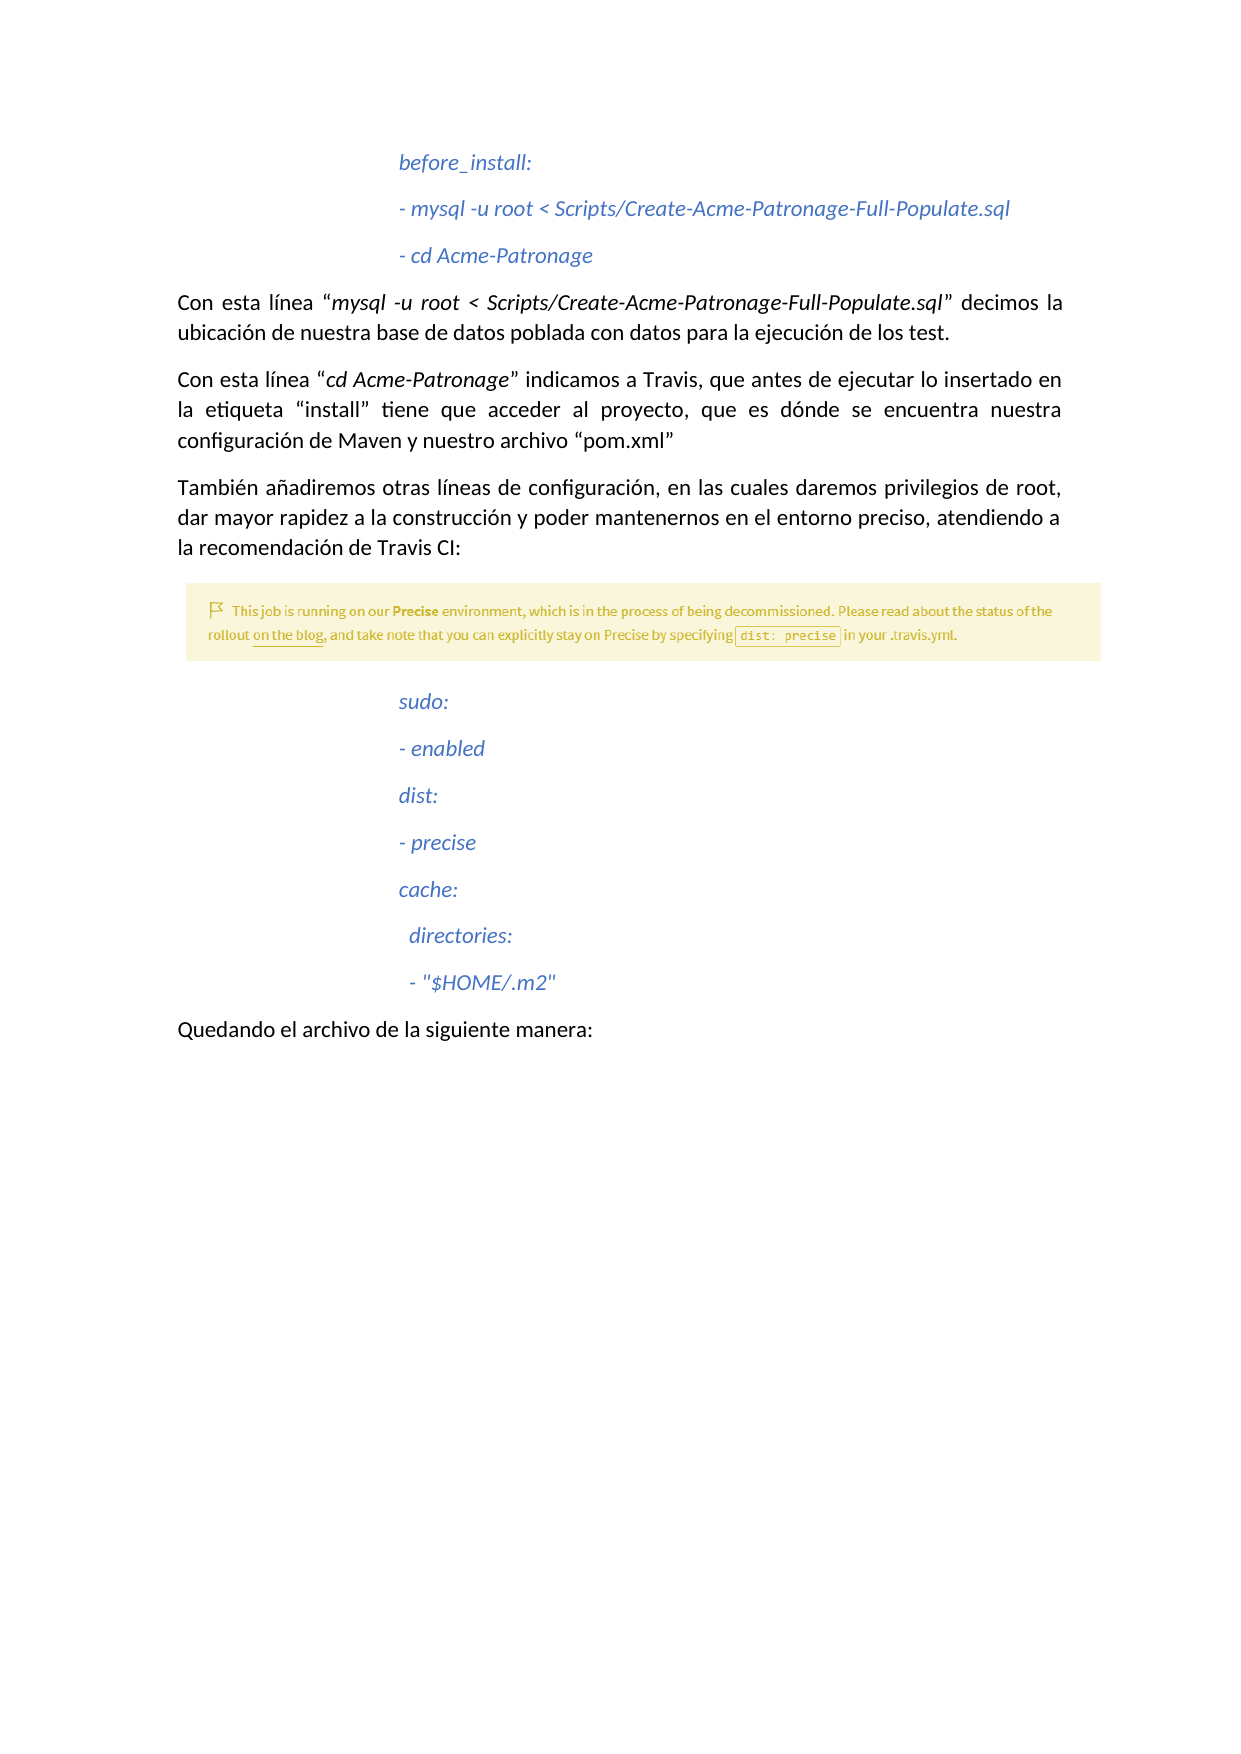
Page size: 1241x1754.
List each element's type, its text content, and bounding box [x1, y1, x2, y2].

text before_install: [398, 148, 1063, 176]
text sudo: [399, 687, 1063, 715]
text cache: [399, 875, 1063, 903]
text directories: [399, 922, 1063, 949]
text - mysql -u root < Scripts/Create-Acme-Patronage-Full-Populate.sql [398, 194, 1063, 222]
text Quedando el archivo de la siguiente manera: [177, 1015, 1063, 1043]
text - enabled [399, 734, 1063, 762]
text Con esta línea “cd Acme-Patronage” indicamos a Travis, que antes de ejecutar lo insertado en la etiqueta “install” tiene que acceder al proyecto, que es dónde se encuentra nuestra configuración de Maven y nuestro archivo “pom.xml” [177, 365, 1063, 454]
text dist: [399, 781, 1063, 809]
text - cd Acme-Patronage [398, 241, 1063, 269]
text - precise [399, 828, 1063, 856]
text También añadiremos otras líneas de configuración, en las cuales daremos privilegios de root, dar mayor rapidez a la construcción y poder mantenernos en el entorno preciso, atendiendo a la recomendación de Travis CI: [177, 473, 1063, 561]
picture [177, 580, 1112, 669]
text Con esta línea “mysql -u root < Scripts/Create-Acme-Patronage-Full-Populate.sql” decimos la ubicación de nuestra base de datos poblada con datos para la ejecución de los test. [177, 288, 1063, 346]
text - "$HOME/.m2" [399, 968, 1063, 996]
